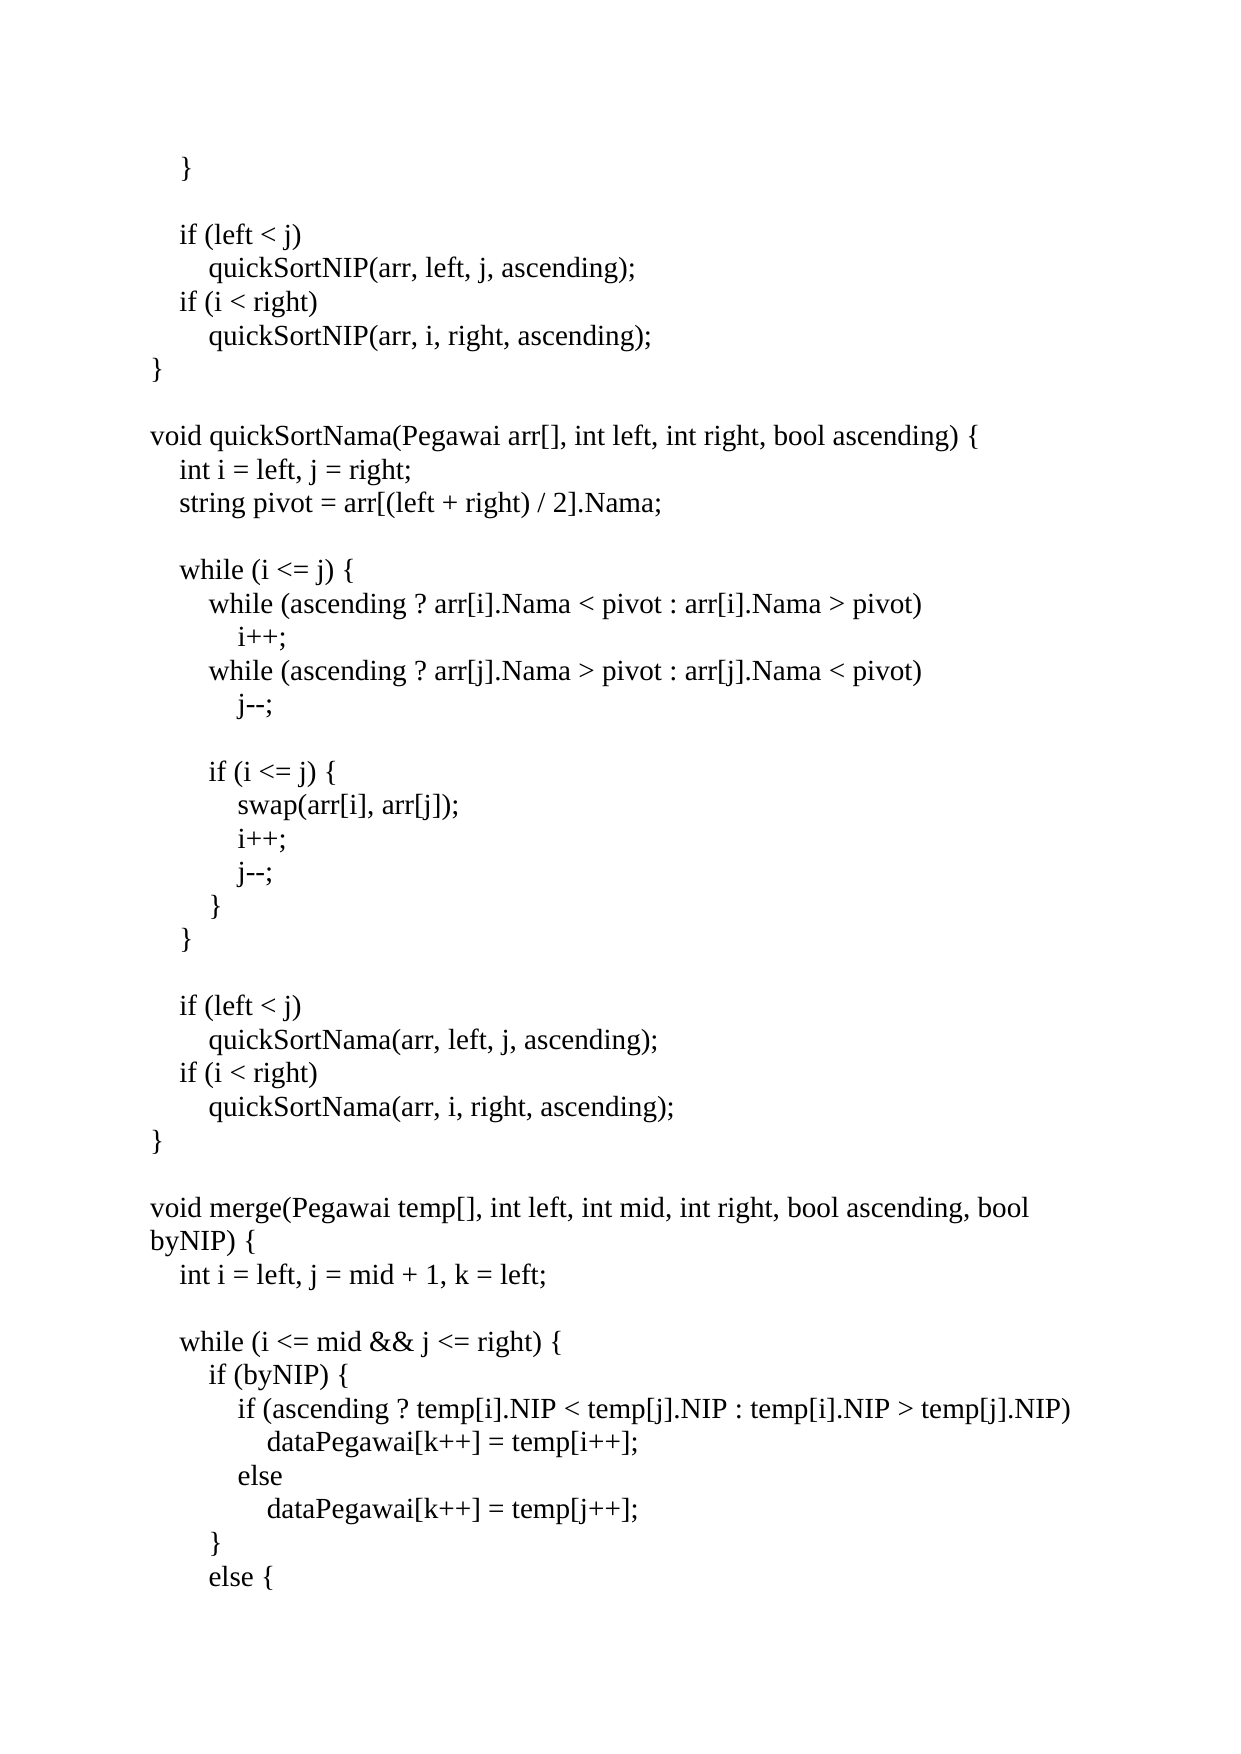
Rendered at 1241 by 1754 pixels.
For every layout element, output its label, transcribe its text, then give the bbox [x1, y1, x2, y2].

text string pivot = arr[(left + right) / 2].Nama; [150, 485, 1090, 519]
text else [150, 1458, 1090, 1492]
text if (left < j) [150, 988, 1090, 1022]
text if (i <= j) { [150, 754, 1090, 787]
text int i = left, j = mid + 1, k = left; [150, 1257, 1090, 1290]
text j--; [150, 854, 1090, 888]
text int i = left, j = right; [150, 452, 1090, 485]
text while (ascending ? arr[j].Nama > pivot : arr[j].Nama < pivot) [150, 653, 1090, 687]
text i++; [150, 619, 1090, 653]
text void quickSortNama(Pegawai arr[], int left, int right, bool ascending) { [150, 418, 1090, 452]
text quickSortNama(arr, i, right, ascending); [150, 1089, 1090, 1123]
text } [150, 351, 1090, 385]
text dataPegawai[k++] = temp[j++]; [150, 1492, 1090, 1525]
text if (byNIP) { [150, 1357, 1090, 1391]
text quickSortNama(arr, left, j, ascending); [150, 1022, 1090, 1056]
text if (ascending ? temp[i].NIP < temp[j].NIP : temp[i].NIP > temp[j].NIP) [150, 1391, 1090, 1424]
text } [150, 921, 1090, 955]
text swap(arr[i], arr[j]); [150, 787, 1090, 821]
text quickSortNIP(arr, left, j, ascending); [150, 251, 1090, 284]
text dataPegawai[k++] = temp[i++]; [150, 1424, 1090, 1458]
text i++; [150, 821, 1090, 854]
text if (i < right) [150, 1056, 1090, 1089]
text while (i <= j) { [150, 552, 1090, 586]
text else { [150, 1559, 1090, 1592]
text void merge(Pegawai temp[], int left, int mid, int right, bool ascending, bool byNIP) { [150, 1190, 1090, 1257]
text while (ascending ? arr[i].Nama < pivot : arr[i].Nama > pivot) [150, 586, 1090, 619]
text while (i <= mid && j <= right) { [150, 1324, 1090, 1357]
text } [150, 1123, 1090, 1156]
text j--; [150, 687, 1090, 720]
text quickSortNIP(arr, i, right, ascending); [150, 318, 1090, 351]
text if (left < j) [150, 217, 1090, 251]
text if (i < right) [150, 284, 1090, 318]
text } [150, 150, 1090, 183]
text } [150, 888, 1090, 921]
text } [150, 1525, 1090, 1559]
